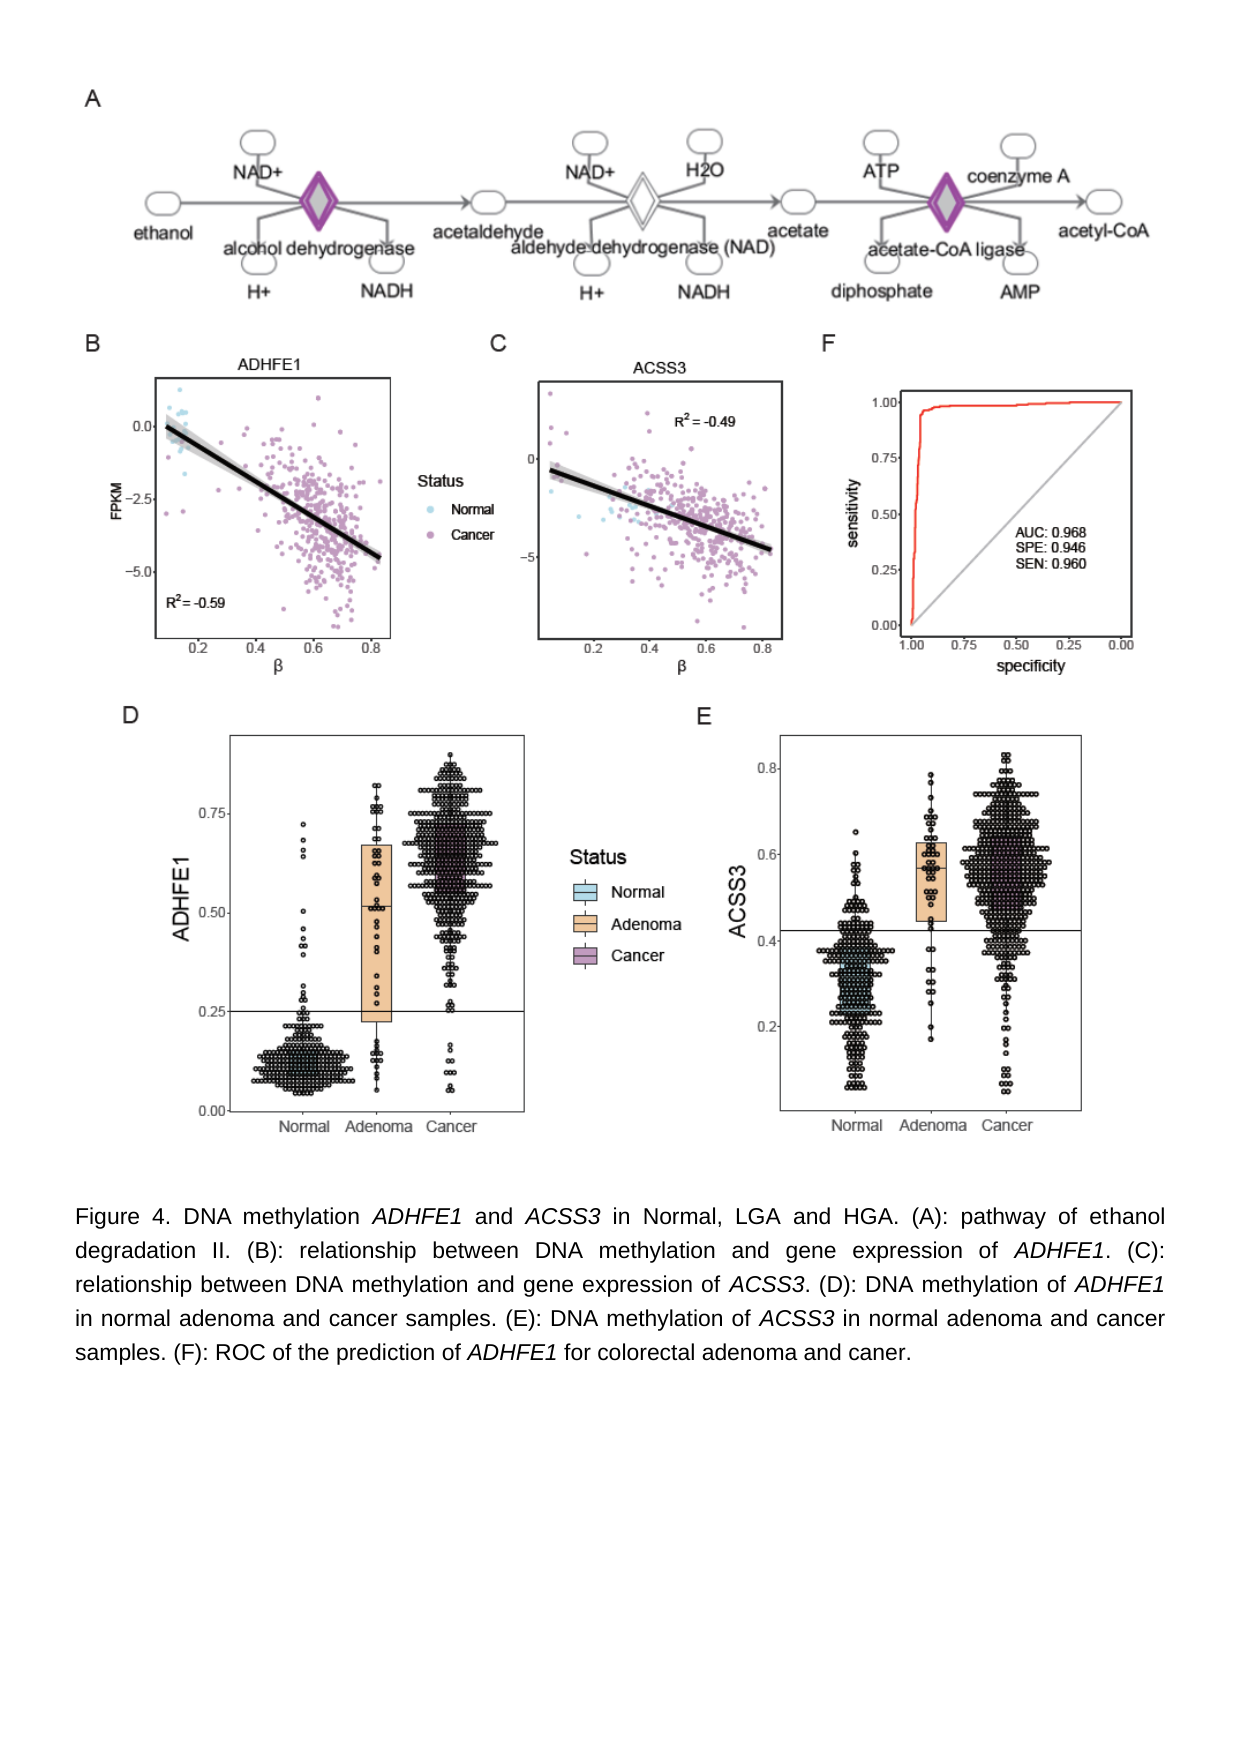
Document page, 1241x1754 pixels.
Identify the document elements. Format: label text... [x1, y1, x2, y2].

picture [75, 78, 1165, 1146]
text Figure 4. DNA methylation ADHFE1 and ACSS3 in Normal, LGA and HGA. (A): pathway of ethanol degradation II. (B): relationship between DNA methylation and gene expression of ADHFE1. (C): relationship between DNA methylation and gene expression of ACSS3. (D): DNA methylation of ADHFE1 in normal adenoma and cancer samples. (E): DNA methylation of ACSS3 in normal adenoma and cancer samples. (F): ROC of the prediction of ADHFE1 for colorectal adenoma and caner. [75, 1199, 1165, 1369]
